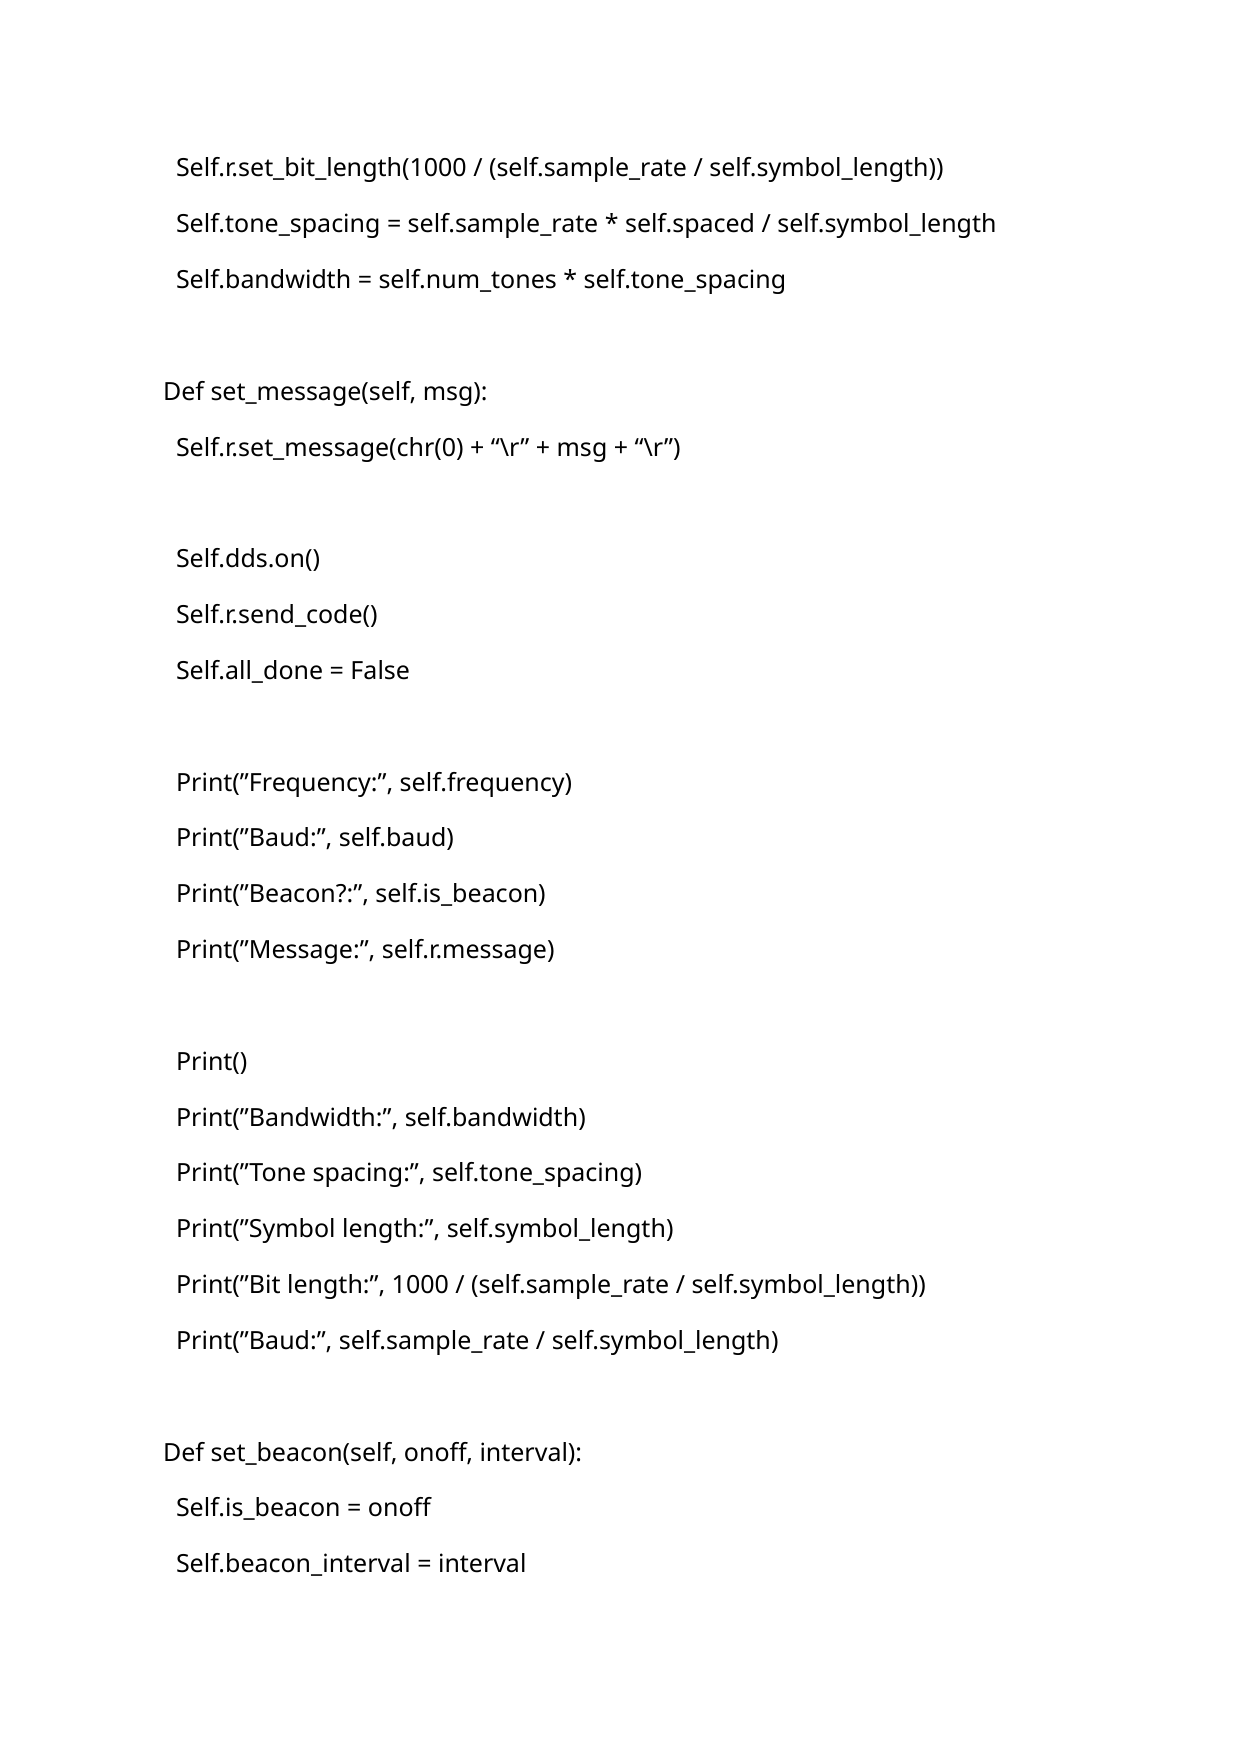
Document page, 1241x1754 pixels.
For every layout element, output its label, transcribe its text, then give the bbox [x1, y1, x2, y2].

text Self.r.set_message(chr(0) + “\r” + msg + “\r”) [150, 429, 1090, 463]
text Self.r.set_bit_length(1000 / (self.sample_rate / self.symbol_length)) [150, 150, 1090, 184]
text Self.beacon_interval = interval [150, 1546, 1090, 1580]
text Self.bandwidth = self.num_tones * self.tone_spacing [150, 262, 1090, 296]
text Self.r.send_code() [150, 597, 1090, 631]
text Print(”Frequency:”, self.frequency) [150, 764, 1090, 798]
text Print(”Baud:”, self.baud) [150, 820, 1090, 854]
text Print(”Beacon?:”, self.is_beacon) [150, 876, 1090, 910]
text Self.all_done = False [150, 652, 1090, 687]
text Def set_beacon(self, onoff, interval): [150, 1434, 1090, 1468]
text Self.is_beacon = onoff [150, 1490, 1090, 1524]
text Print() [150, 1043, 1090, 1077]
text Self.dds.on() [150, 541, 1090, 575]
text Print(”Symbol length:”, self.symbol_length) [150, 1211, 1090, 1245]
text Print(”Baud:”, self.sample_rate / self.symbol_length) [150, 1322, 1090, 1357]
text Print(”Tone spacing:”, self.tone_spacing) [150, 1155, 1090, 1189]
text Print(”Bandwidth:”, self.bandwidth) [150, 1099, 1090, 1133]
text Print(”Message:”, self.r.message) [150, 932, 1090, 966]
text Self.tone_spacing = self.sample_rate * self.spaced / self.symbol_length [150, 206, 1090, 240]
text Def set_message(self, msg): [150, 373, 1090, 407]
text Print(”Bit length:”, 1000 / (self.sample_rate / self.symbol_length)) [150, 1267, 1090, 1301]
